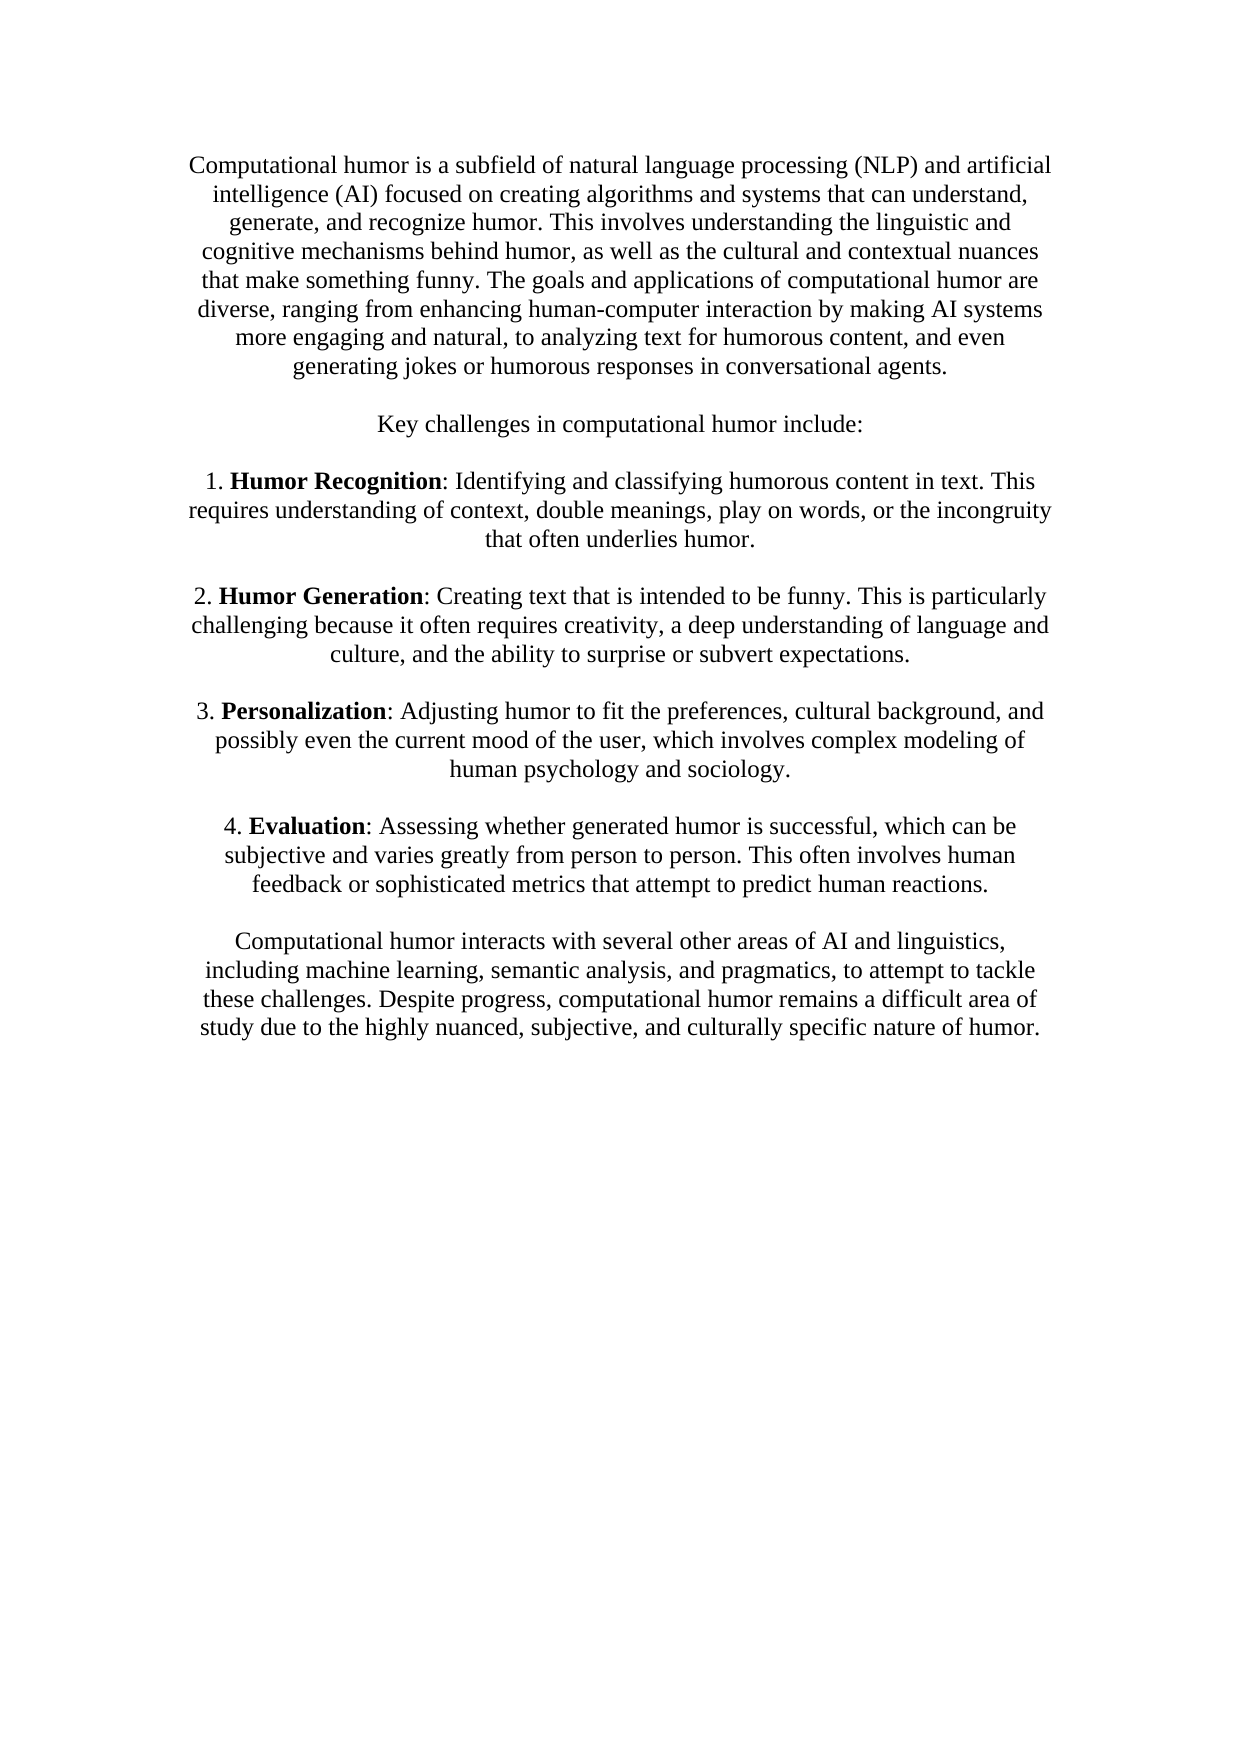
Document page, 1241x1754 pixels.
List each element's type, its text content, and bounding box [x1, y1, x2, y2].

text Computational humor is a subfield of natural language processing (NLP) and artificial intelligence (AI) focused on creating algorithms and systems that can understand, generate, and recognize humor. This involves understanding the linguistic and cognitive mechanisms behind humor, as well as the cultural and contextual nuances that make something funny. The goals and applications of computational humor are diverse, ranging from enhancing human-computer interaction by making AI systems more engaging and natural, to analyzing text for humorous content, and even generating jokes or humorous responses in conversational agents. [187, 150, 1053, 380]
text Computational humor interacts with several other areas of AI and linguistics, including machine learning, semantic analysis, and pragmatics, to attempt to tackle these challenges. Despite progress, computational humor remains a difficult area of study due to the highly nuanced, subjective, and culturally specific nature of humor. [187, 926, 1053, 1041]
text 3. Personalization: Adjusting humor to fit the preferences, cultural background, and possibly even the current mood of the user, which involves complex modeling of human psychology and sociology. [187, 696, 1053, 782]
text 1. Humor Recognition: Identifying and classifying humorous content in text. This requires understanding of context, double meanings, play on words, or the incongruity that often underlies humor. [187, 466, 1053, 552]
text 2. Humor Generation: Creating text that is intended to be funny. This is particularly challenging because it often requires creativity, a deep understanding of language and culture, and the ability to surprise or subvert expectations. [187, 581, 1053, 667]
text Key challenges in computational humor include: [187, 409, 1053, 437]
text 4. Evaluation: Assessing whether generated humor is successful, which can be subjective and varies greatly from person to person. This often involves human feedback or sophisticated metrics that attempt to predict human reactions. [187, 811, 1053, 897]
